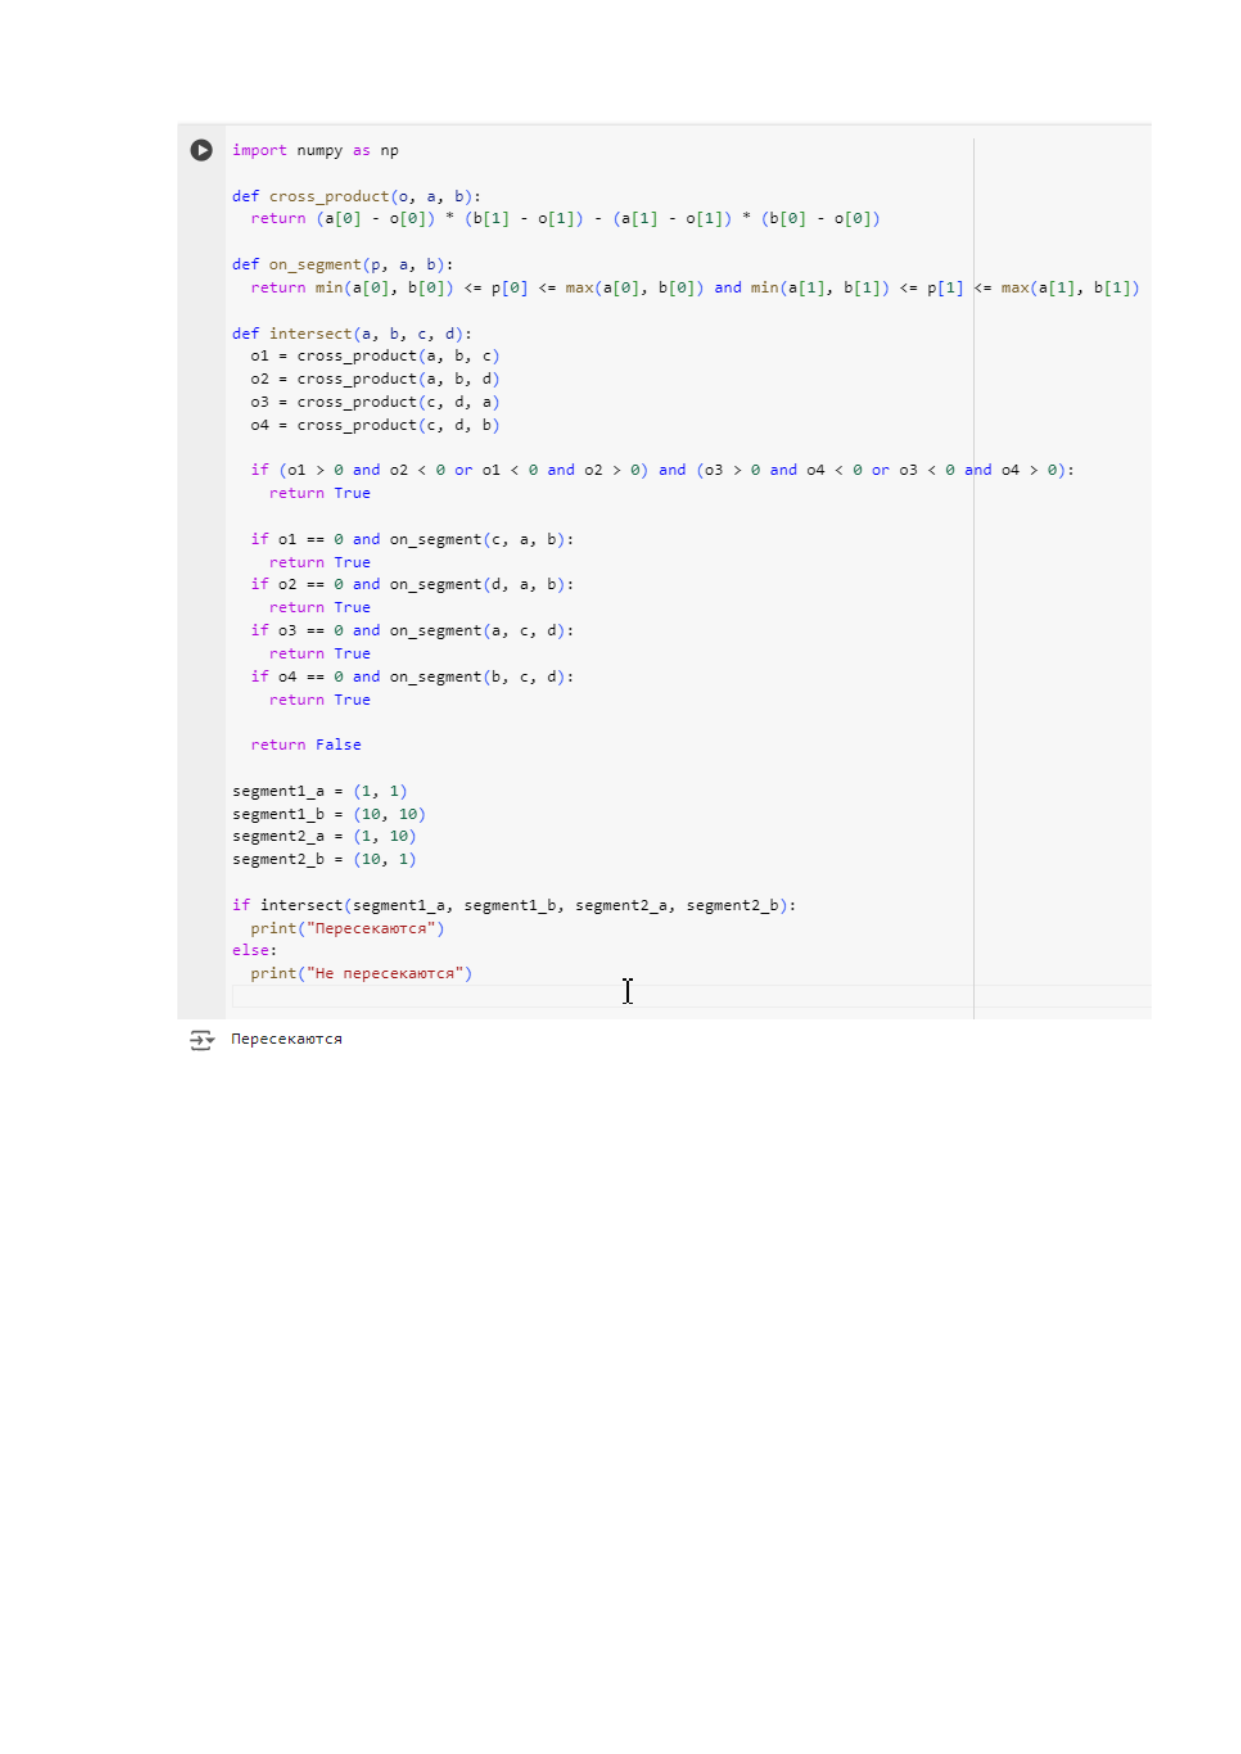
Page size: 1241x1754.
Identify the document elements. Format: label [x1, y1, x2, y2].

picture [177, 118, 1152, 1058]
